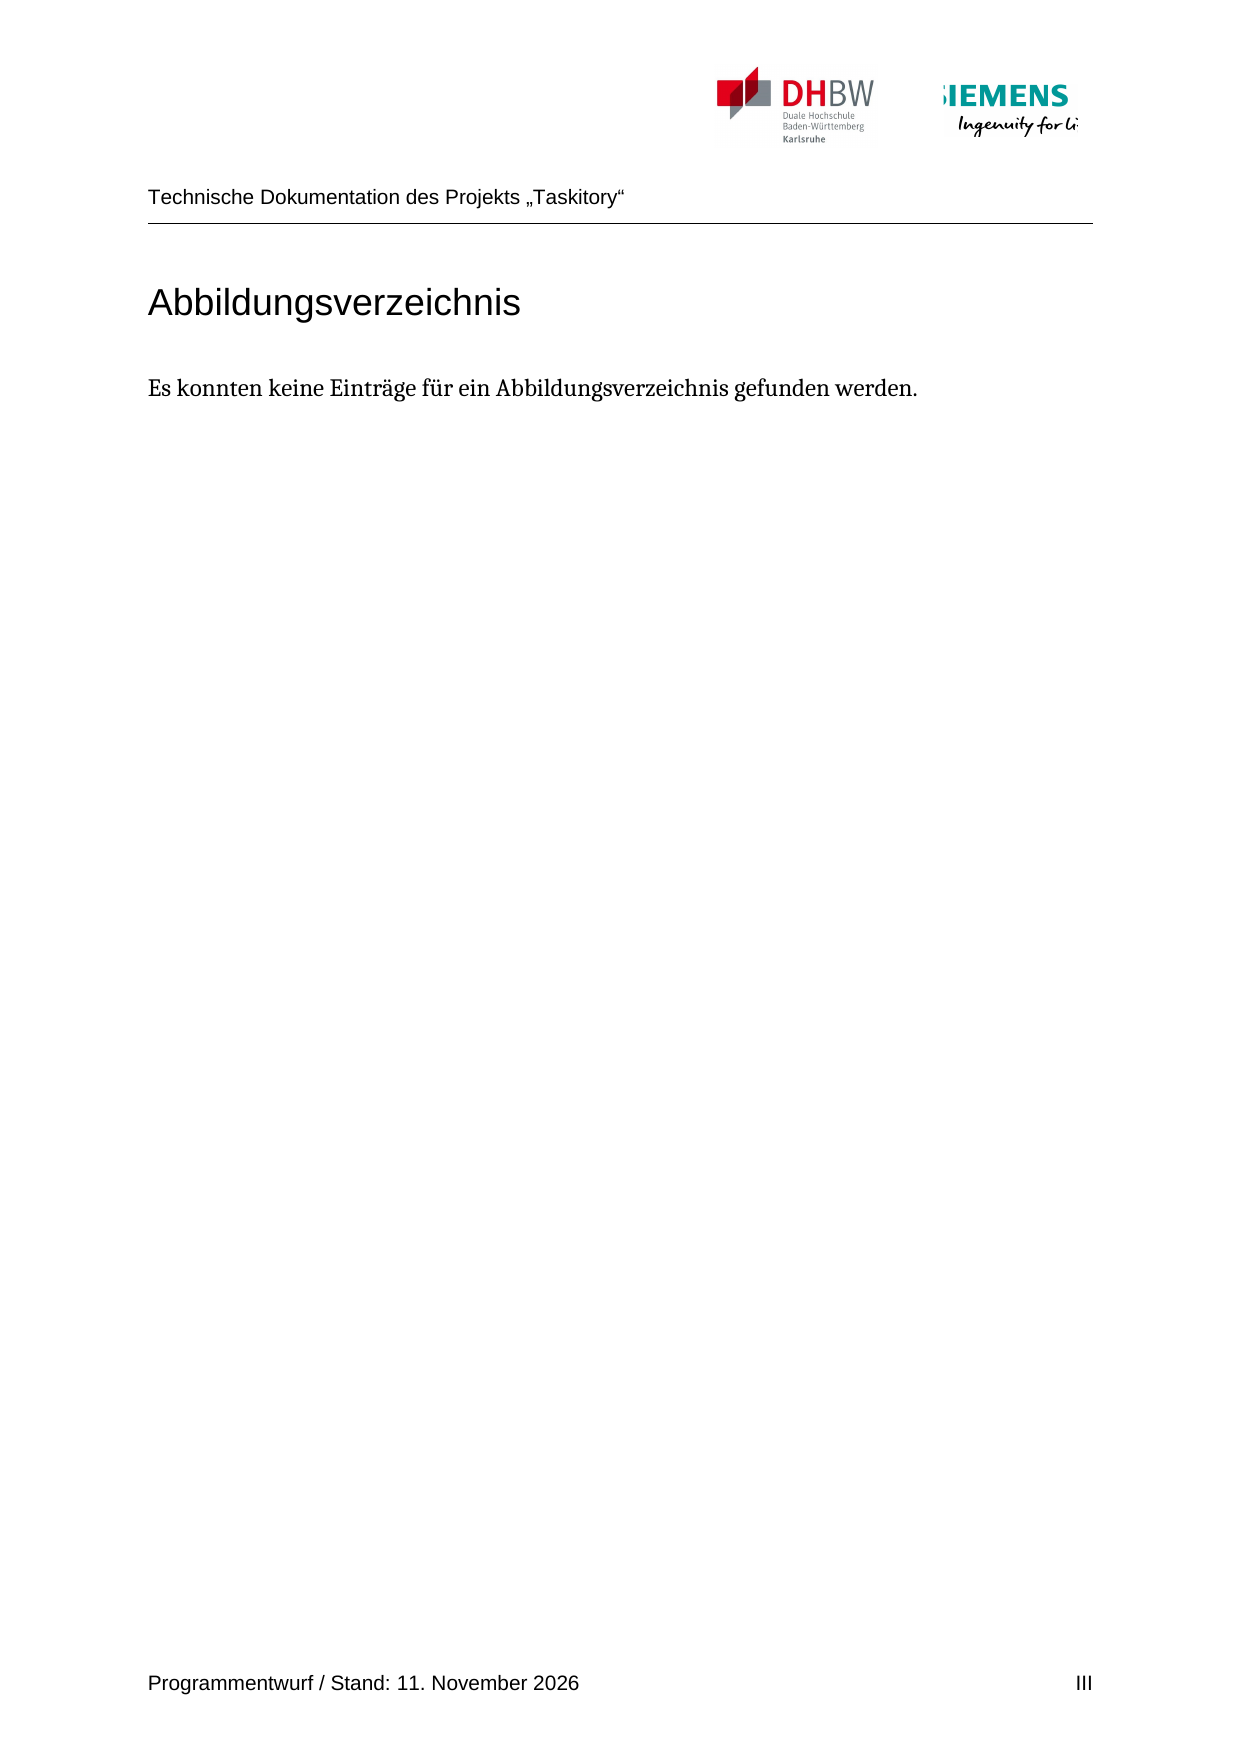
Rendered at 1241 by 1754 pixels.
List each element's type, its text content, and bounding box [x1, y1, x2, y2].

text Es konnten keine Einträge für ein Abbildungsverzeichnis gefunden werden. [148, 374, 1093, 402]
text Abbildungsverzeichnis [148, 281, 1093, 324]
picture [943, 84, 1078, 137]
picture [713, 64, 878, 149]
